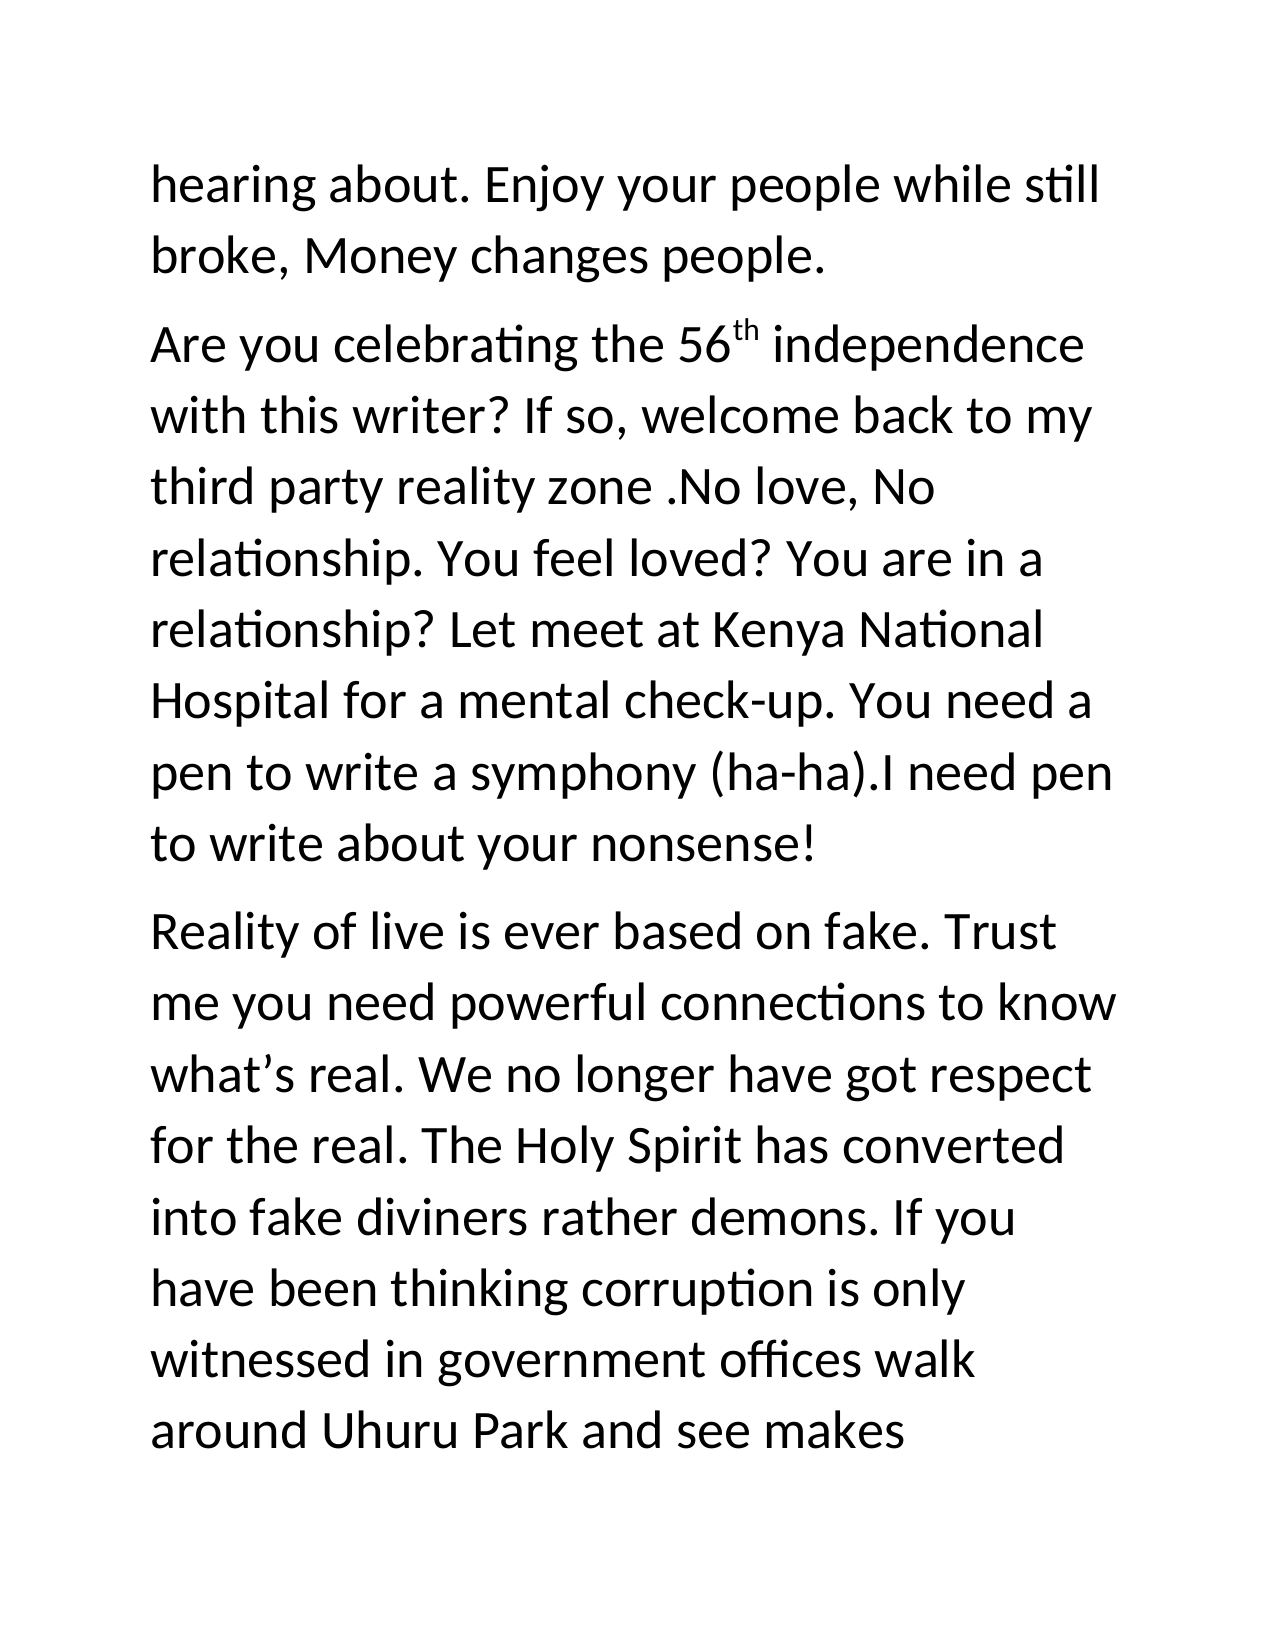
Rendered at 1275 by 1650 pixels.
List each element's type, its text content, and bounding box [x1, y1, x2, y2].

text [150, 150, 1125, 287]
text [150, 897, 1125, 1462]
text Are you celebrating the 56th independence with this writer? If so, welcome back to my third party reality zone .No love, No relationship. You feel loved? You are in a relationship? Let meet at Kenya National Hospital for a mental check-up. You need a pen to write a symphony (ha-ha).I need pen to write about your nonsense! [150, 309, 1125, 875]
